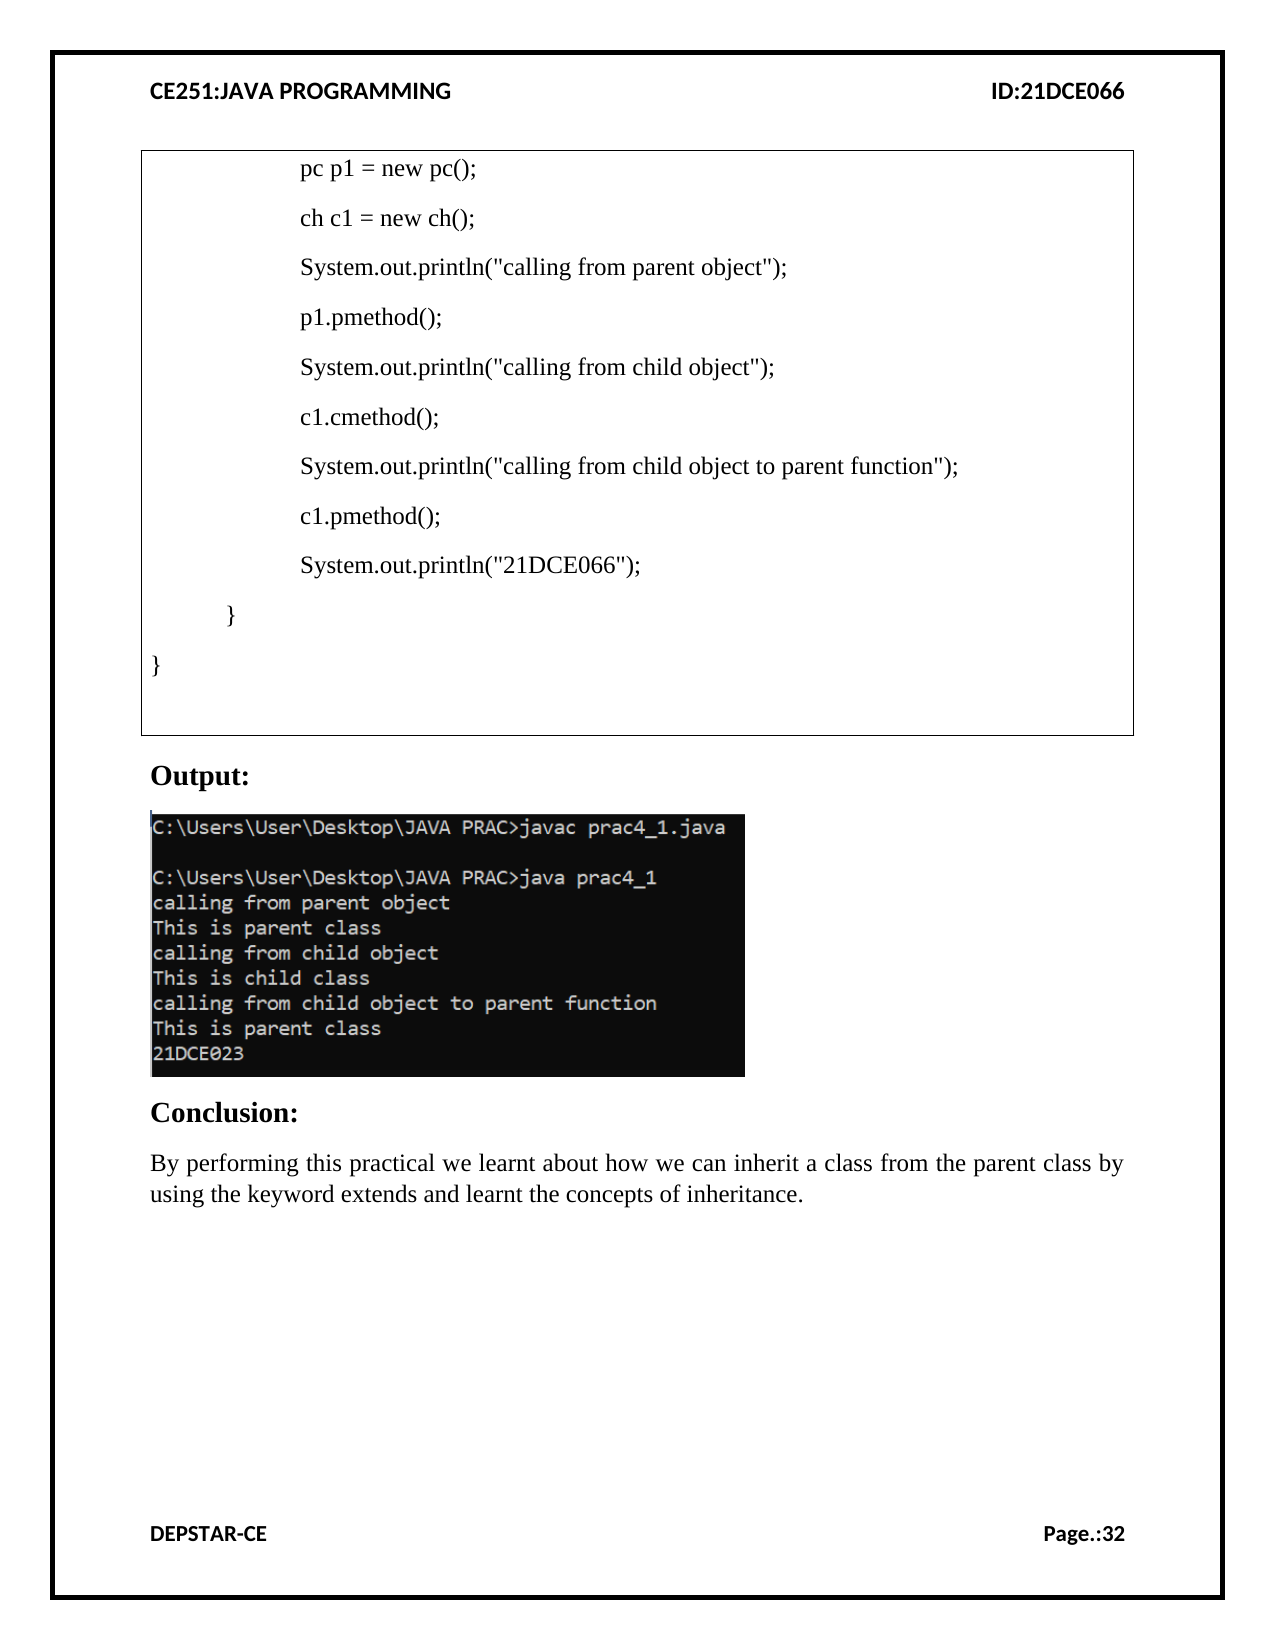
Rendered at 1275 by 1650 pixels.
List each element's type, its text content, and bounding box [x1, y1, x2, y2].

text pc p1 = new pc(); [142, 151, 1133, 182]
picture [150, 810, 745, 1077]
text } [142, 647, 1133, 679]
text Conclusion: [150, 1095, 1125, 1129]
text Output: [150, 758, 1125, 792]
text } [142, 597, 1133, 629]
text By performing this practical we learnt about how we can inherit a class from the parent class by using the keyword extends and learnt the concepts of inheritance. [150, 1148, 1125, 1208]
text System.out.println("calling from child object to parent function"); [142, 448, 1133, 480]
text System.out.println("21DCE066"); [142, 547, 1133, 579]
text p1.pmethod(); [142, 299, 1133, 331]
text System.out.println("calling from parent object"); [142, 249, 1133, 281]
text c1.pmethod(); [142, 498, 1133, 530]
text System.out.println("calling from child object"); [142, 349, 1133, 381]
text c1.cmethod(); [142, 398, 1133, 430]
text ch c1 = new ch(); [142, 200, 1133, 232]
